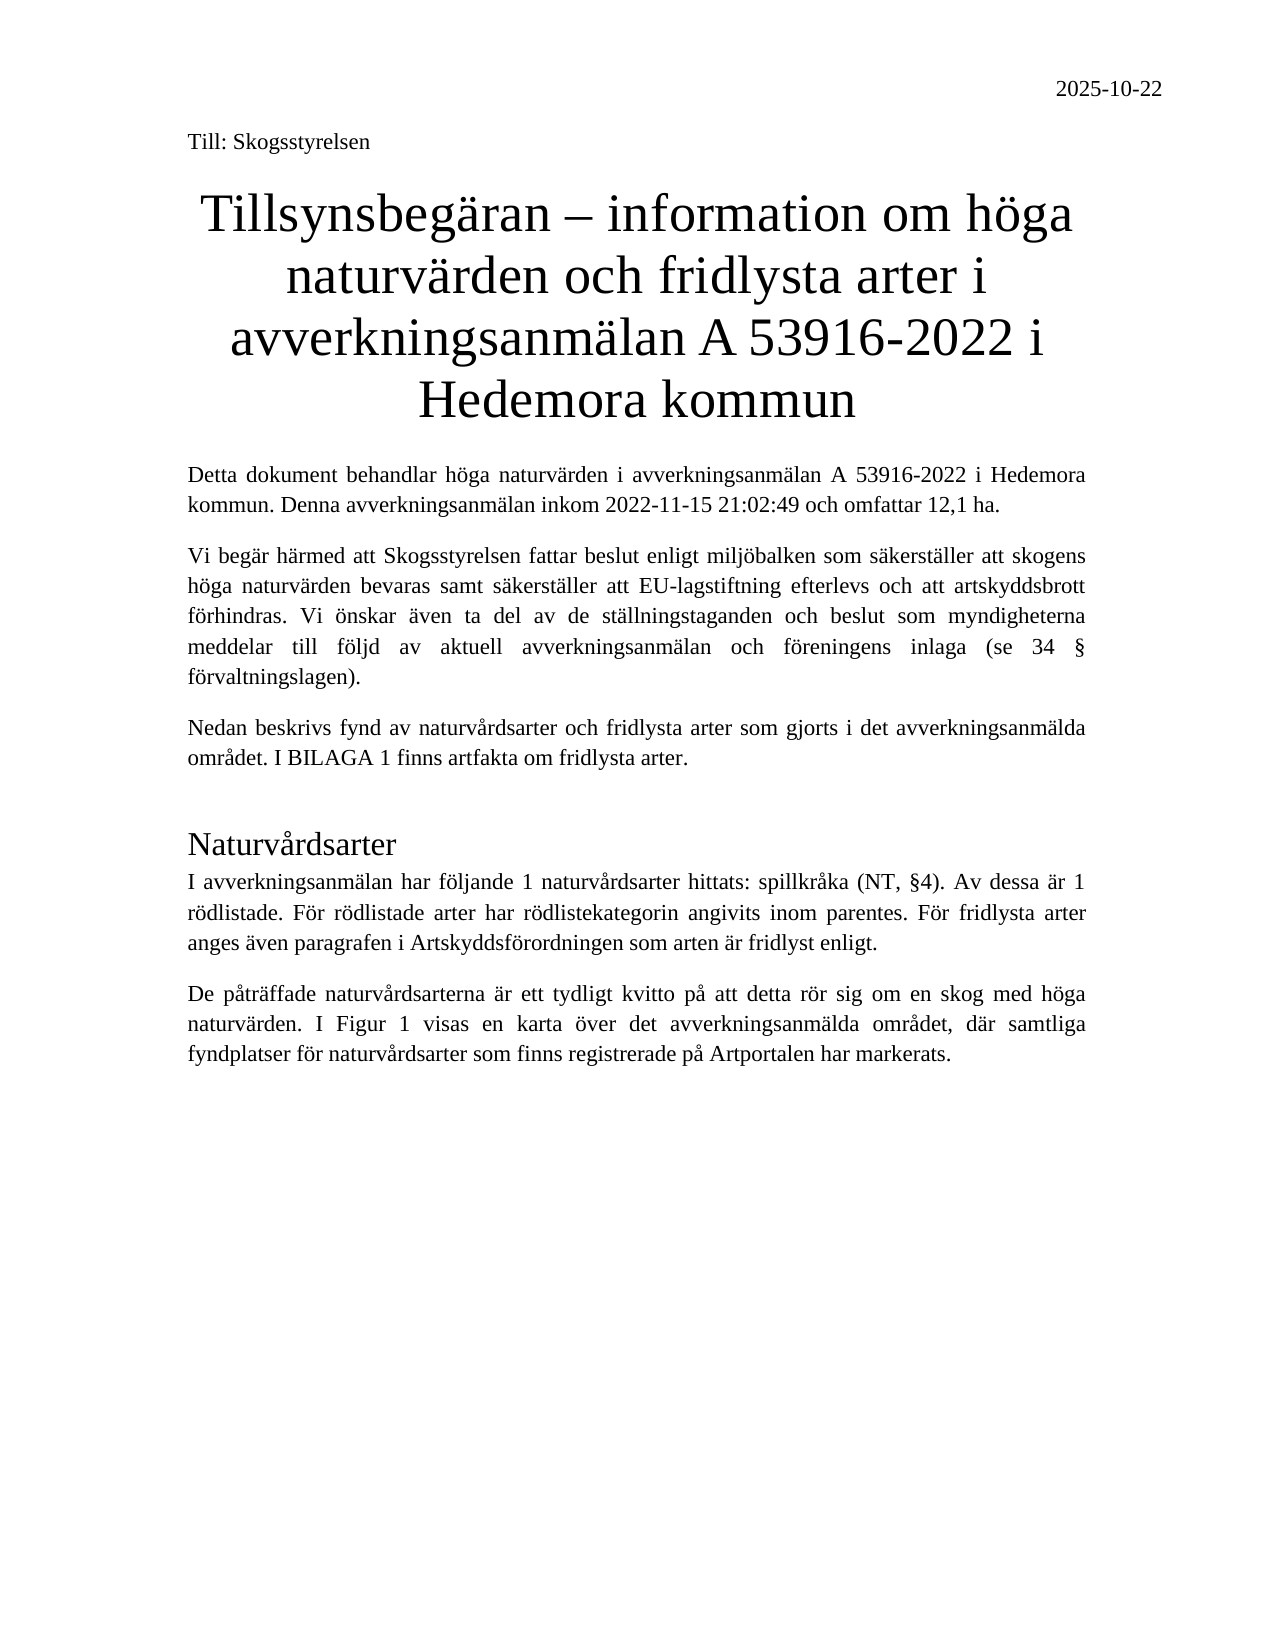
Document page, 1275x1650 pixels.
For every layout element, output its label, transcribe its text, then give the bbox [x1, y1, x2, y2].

text Vi begär härmed att Skogsstyrelsen fattar beslut enligt miljöbalken som säkerställer att skogens höga naturvärden bevaras samt säkerställer att EU-lagstiftning efterlevs och att artskyddsbrott förhindras. Vi önskar även ta del av de ställningstaganden och beslut som myndigheterna meddelar till följd av aktuell avverkningsanmälan och föreningens inlaga (se 34 § förvaltningslagen). [187, 542, 1087, 689]
title Tillsynsbegäran – information om höga naturvärden och fridlysta arter i avverkningsanmälan A 53916-2022 i Hedemora kommun [187, 180, 1087, 429]
subtitle Naturvårdsarter [187, 824, 1087, 863]
text Detta dokument behandlar höga naturvärden i avverkningsanmälan A 53916-2022 i Hedemora kommun. Denna avverkningsanmälan inkom 2022-11-15 21:02:49 och omfattar 12,1 ha. [187, 461, 1087, 517]
text I avverkningsanmälan har följande 1 naturvårdsarter hittats: spillkråka (NT, §4). Av dessa är 1 rödlistade. För rödlistade arter har rödlistekategorin angivits inom parentes. För fridlysta arter anges även paragrafen i Artskyddsförordningen som arten är fridlyst enligt. [187, 868, 1087, 955]
text Nedan beskrivs fynd av naturvårdsarter och fridlysta arter som gjorts i det avverkningsanmälda området. I BILAGA 1 finns artfakta om fridlysta arter. [187, 714, 1087, 771]
text De påträffade naturvårdsarterna är ett tydligt kvitto på att detta rör sig om en skog med höga naturvärden. I Figur 1 visas en karta över det avverkningsanmälda området, där samtliga fyndplatser för naturvårdsarter som finns registrerade på Artportalen har markerats. [187, 980, 1087, 1067]
